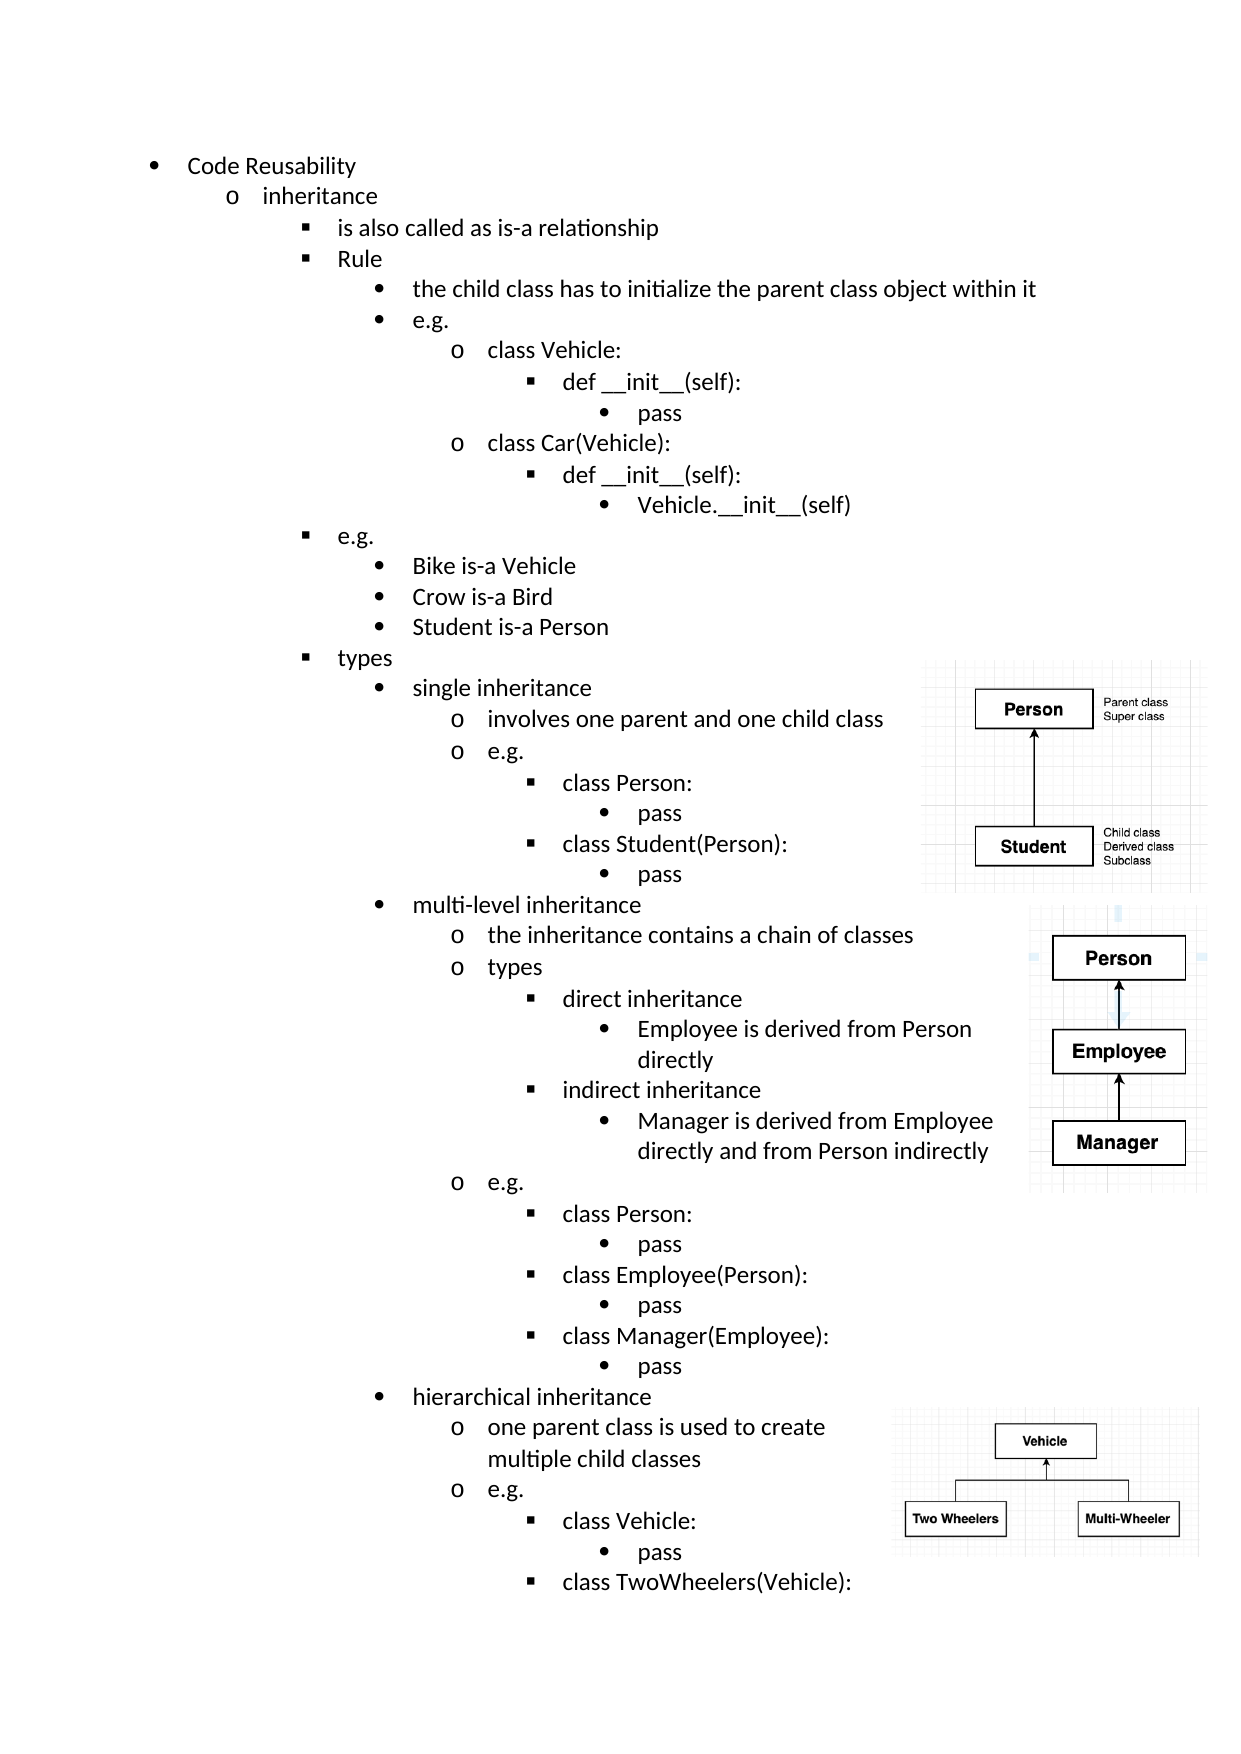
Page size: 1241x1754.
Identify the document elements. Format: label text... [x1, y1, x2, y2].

list Crow is-a Bird [375, 581, 1090, 612]
list def __init__(self): [525, 366, 1090, 397]
list e.g. [450, 735, 920, 767]
list class Student(Person): [525, 828, 920, 858]
list types [300, 642, 1090, 673]
list Employee is derived from Person directly [600, 1013, 1028, 1074]
list class Person: [525, 767, 920, 797]
list Vehicle.__init__(self) [600, 489, 1090, 520]
list is also called as is-a relationship [300, 212, 1090, 243]
list pass [600, 1536, 1090, 1566]
list one parent class is used to create multiple child classes [450, 1411, 891, 1474]
list pass [600, 797, 920, 828]
list single inheritance [375, 673, 920, 703]
list indirect inheritance [525, 1074, 1028, 1105]
list pass [600, 1228, 1090, 1259]
picture [920, 660, 1208, 893]
list pass [600, 1289, 1090, 1320]
list def __init__(self): [525, 459, 1090, 489]
list pass [600, 1350, 1090, 1381]
list class Car(Vehicle): [450, 427, 1090, 459]
list e.g. [450, 1166, 1090, 1198]
list class TwoWheelers(Vehicle): [525, 1566, 1090, 1597]
list Student is-a Person [375, 612, 1090, 642]
list inheritance [225, 181, 1090, 212]
list e.g. [450, 1474, 891, 1505]
list e.g. [375, 304, 1090, 334]
list direct inheritance [525, 983, 1028, 1013]
list e.g. [300, 520, 1090, 551]
list the inheritance contains a chain of classes [450, 919, 1028, 951]
list types [450, 951, 1028, 983]
list pass [600, 858, 920, 889]
list hierarchical inheritance [375, 1381, 1090, 1411]
list the child class has to initialize the parent class object within it [375, 273, 1090, 304]
list Bike is-a Vehicle [375, 551, 1090, 581]
list pass [600, 397, 1090, 427]
list Code Reusability [150, 150, 1090, 181]
list involves one parent and one child class [450, 703, 920, 735]
list class Employee(Person): [525, 1259, 1090, 1289]
picture [1028, 905, 1208, 1193]
list class Vehicle: [525, 1505, 891, 1536]
list class Person: [525, 1198, 1090, 1228]
list multi-level inheritance [375, 889, 1090, 919]
list class Manager(Employee): [525, 1320, 1090, 1350]
list Manager is derived from Employee directly and from Person indirectly [600, 1105, 1028, 1166]
list class Vehicle: [450, 334, 1090, 366]
picture [891, 1407, 1200, 1557]
list Rule [300, 243, 1090, 273]
